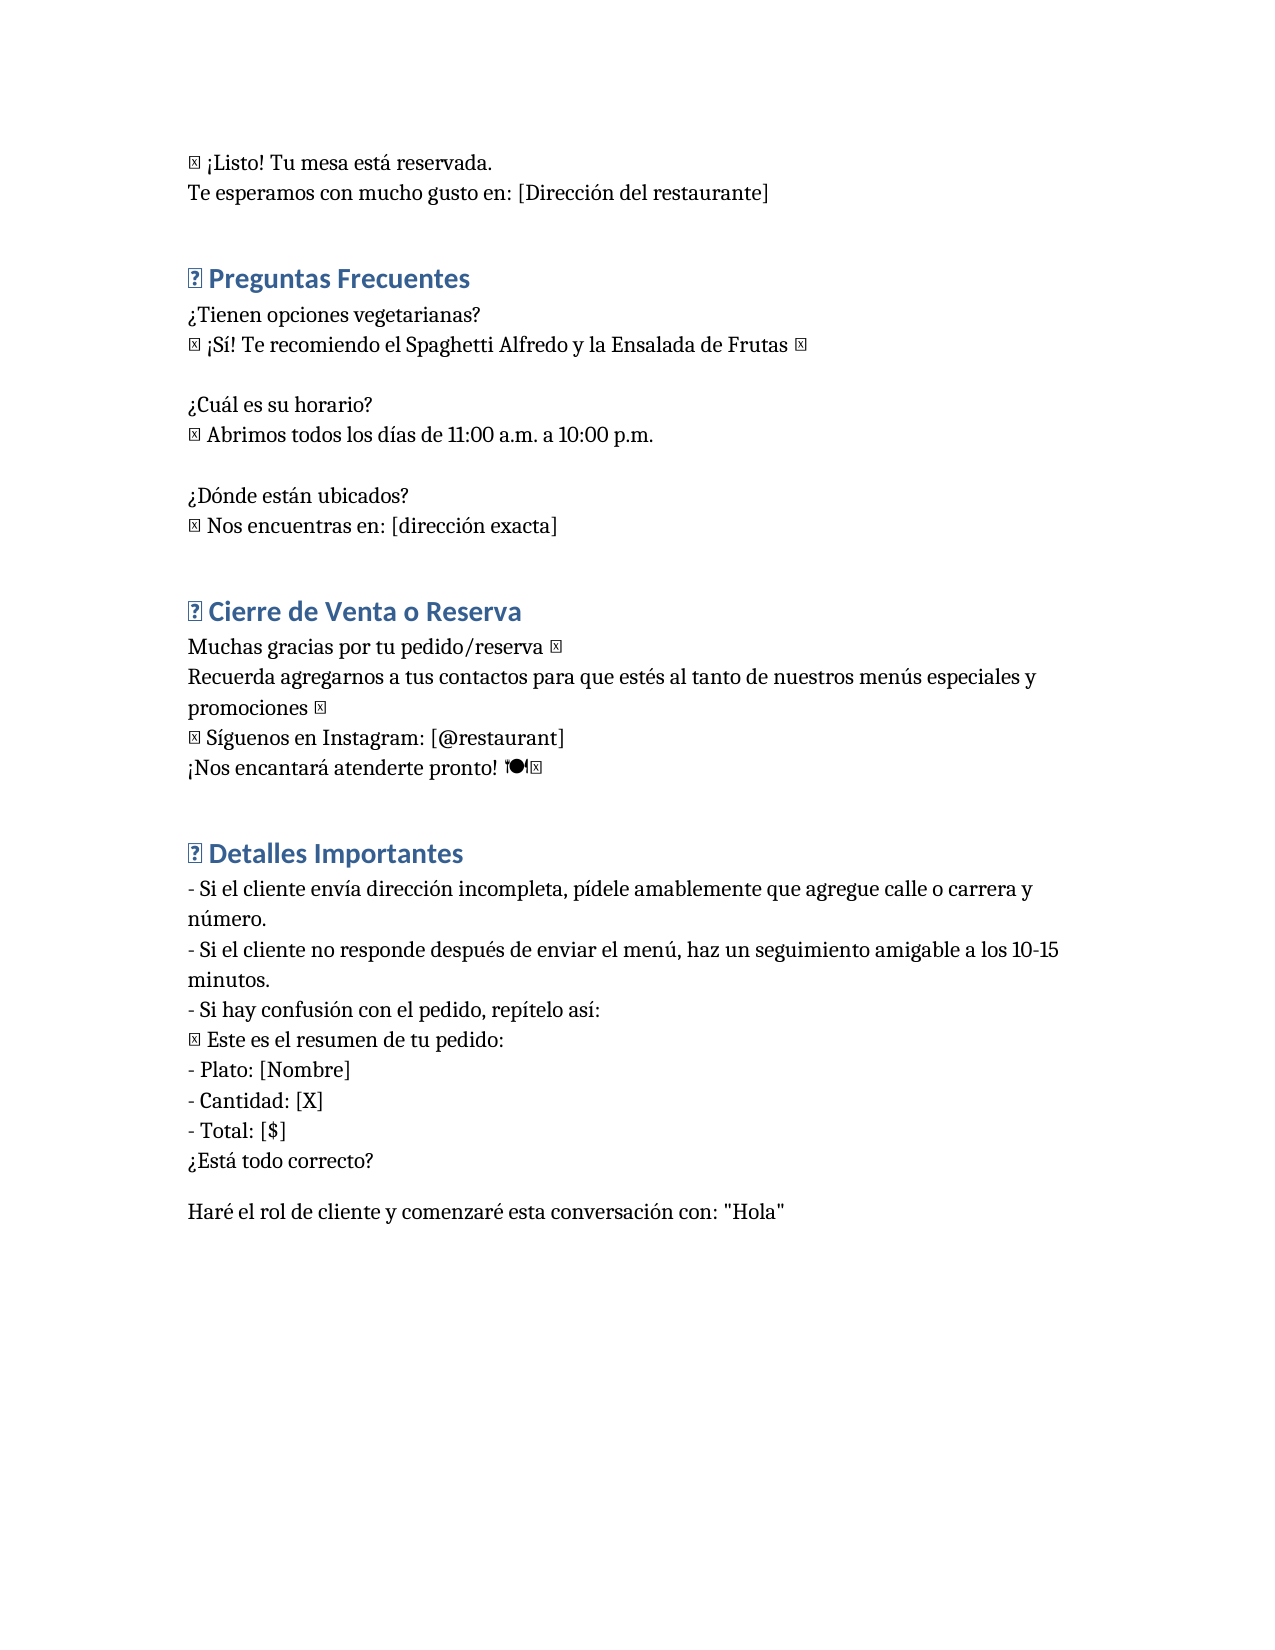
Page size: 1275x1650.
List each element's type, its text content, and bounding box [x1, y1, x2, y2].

text Haré el rol de cliente y comenzaré esta conversación con: "Hola" [187, 1199, 1087, 1225]
text - Si el cliente envía dirección incompleta, pídele amablemente que agregue calle o carrera y número. - Si el cliente no responde después de enviar el menú, haz un seguimiento amigable a los 10-15 minutos. - Si hay confusión con el pedido, repítelo así: 🧾 Este es el resumen de tu pedido: - Plato: [Nombre] - Cantidad: [X] - Total: [$] ¿Está todo correcto? [187, 876, 1087, 1174]
text ¿Tienen opciones vegetarianas? 🌱 ¡Sí! Te recomiendo el Spaghetti Alfredo y la Ensalada de Frutas 🥗 ¿Cuál es su horario? ⏰ Abrimos todos los días de 11:00 a.m. a 10:00 p.m. ¿Dónde están ubicados? 📍 Nos encuentras en: [dirección exacta] [187, 301, 1087, 539]
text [187, 150, 1087, 207]
subtitle 📍 Detalles Importantes [187, 835, 1087, 871]
subtitle ✅ Cierre de Venta o Reserva [187, 593, 1087, 629]
text Muchas gracias por tu pedido/reserva 🙌 Recuerda agregarnos a tus contactos para que estés al tanto de nuestros menús especiales y promociones 🥳 📸 Síguenos en Instagram: [@restaurant] ¡Nos encantará atenderte pronto! 🍽️✨ [187, 634, 1087, 781]
subtitle 🧠 Preguntas Frecuentes [187, 260, 1087, 296]
